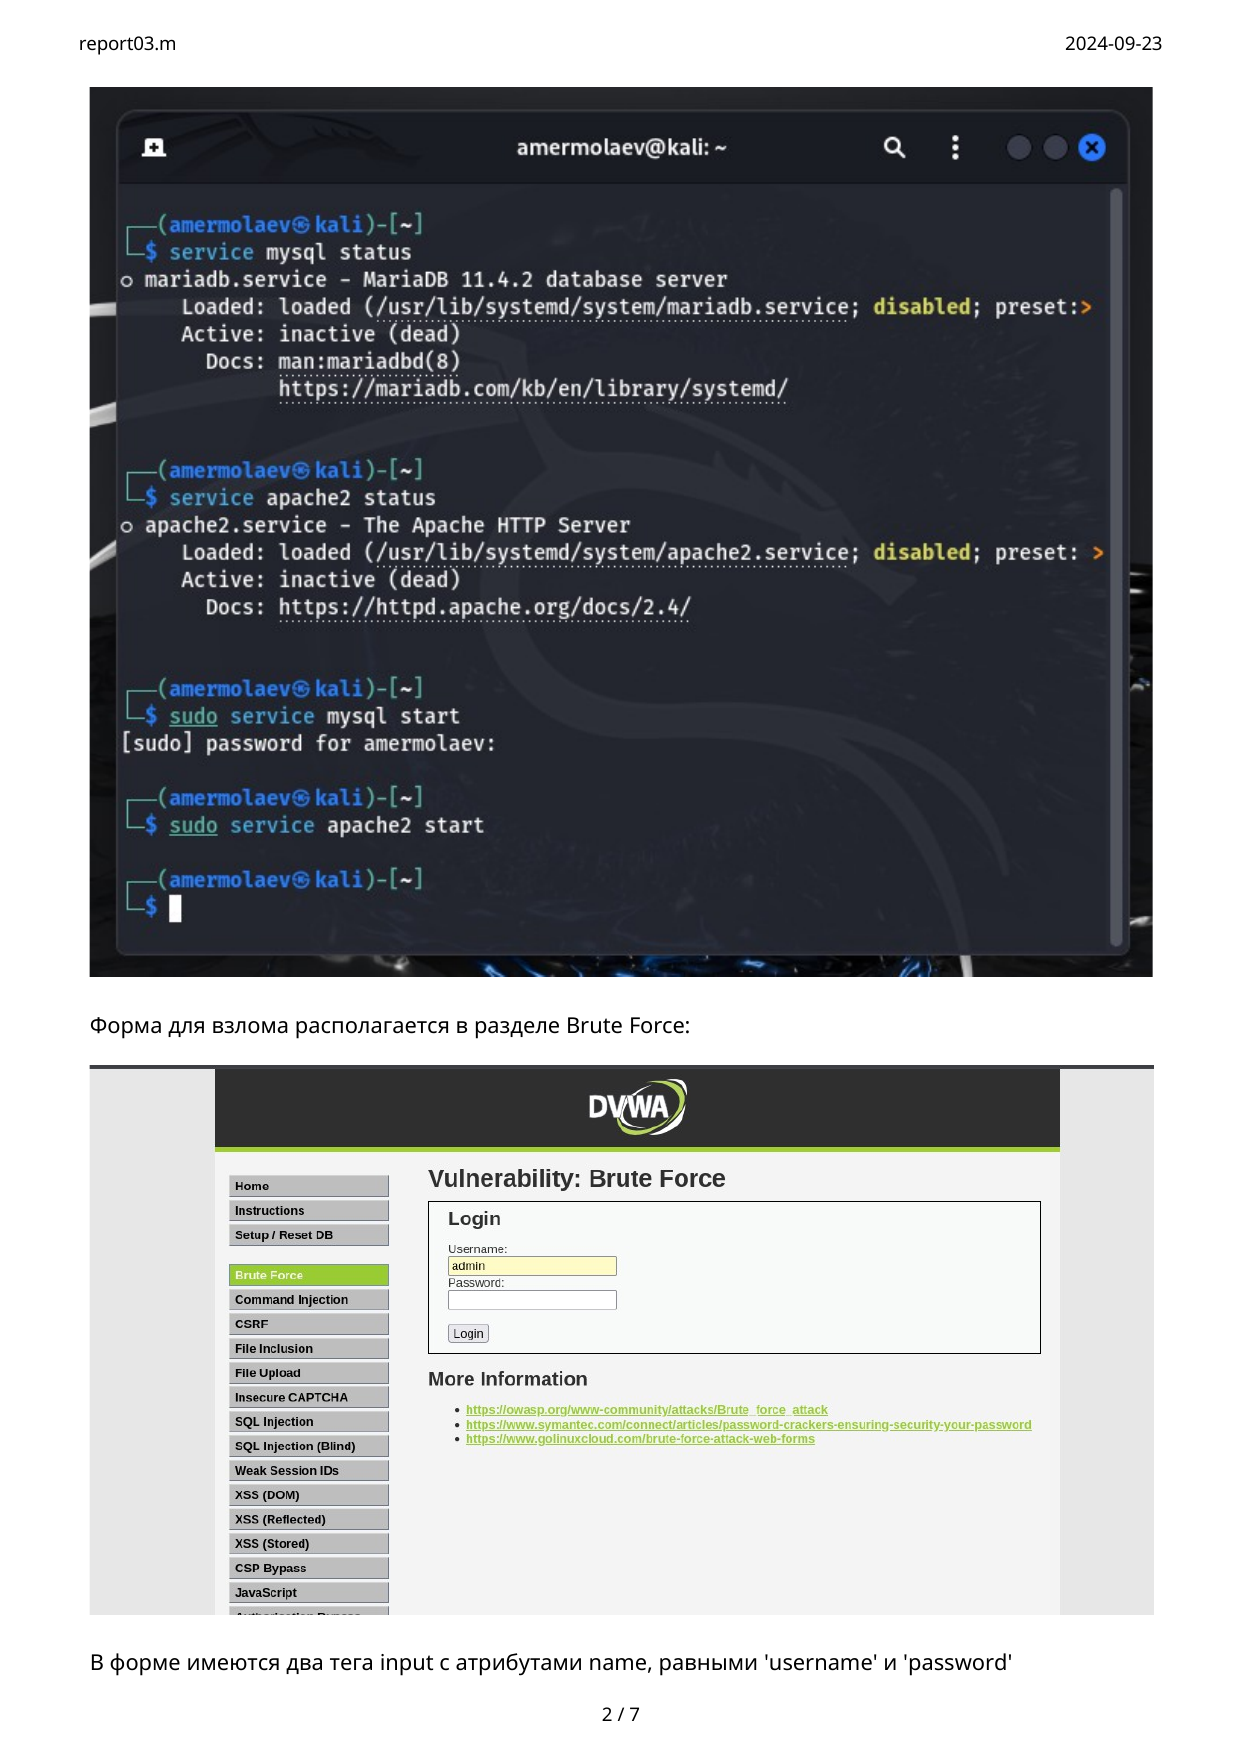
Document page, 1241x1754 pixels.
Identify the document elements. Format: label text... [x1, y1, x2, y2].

text Форма для взлома располагается в разделе Brute Force: [89, 1010, 1165, 1039]
picture [89, 87, 1153, 977]
picture [89, 1065, 1154, 1615]
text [89, 1647, 1165, 1677]
